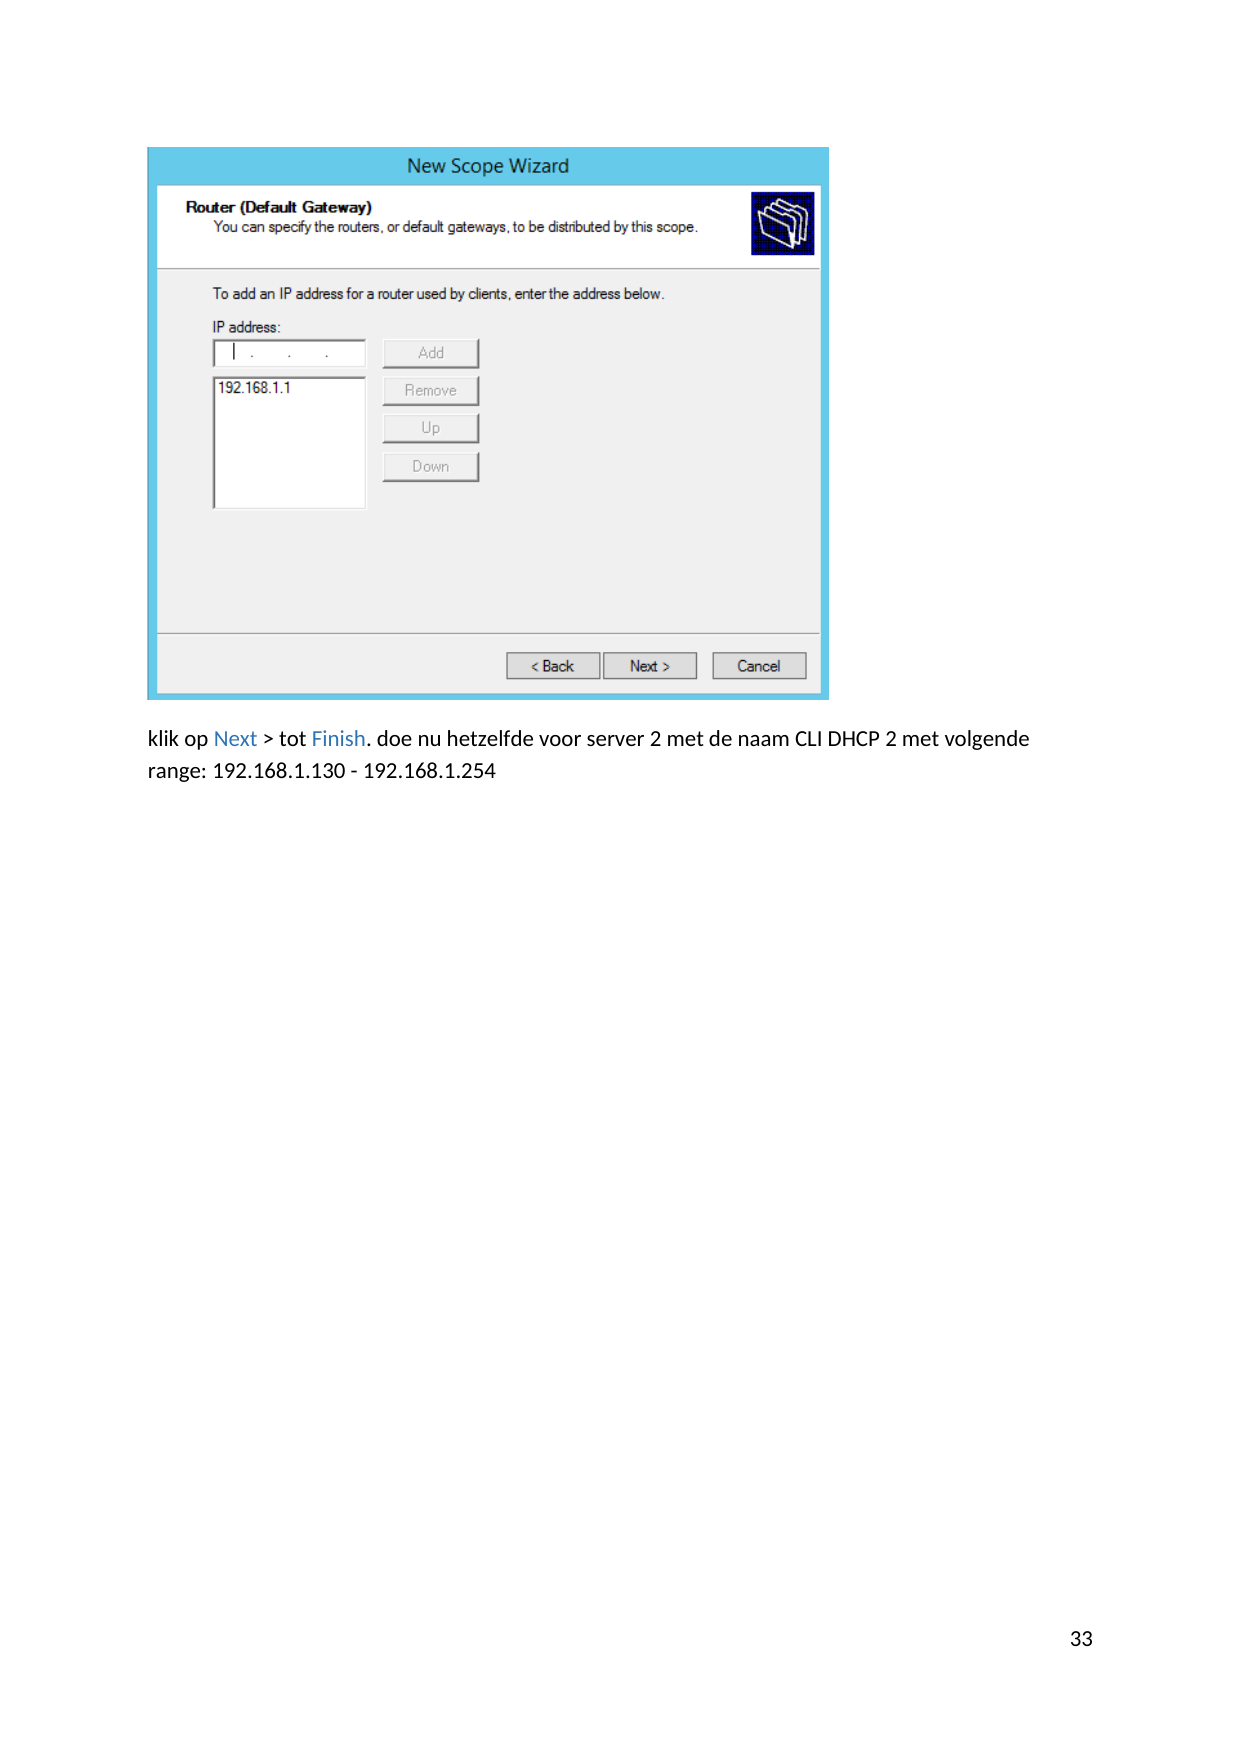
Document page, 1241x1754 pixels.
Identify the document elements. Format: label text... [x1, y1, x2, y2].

text klik op Next > tot Finish. doe nu hetzelfde voor server 2 met de naam CLI DHCP 2 met volgende range: 192.168.1.130 - 192.168.1.254 [148, 724, 1093, 784]
picture [147, 147, 829, 700]
